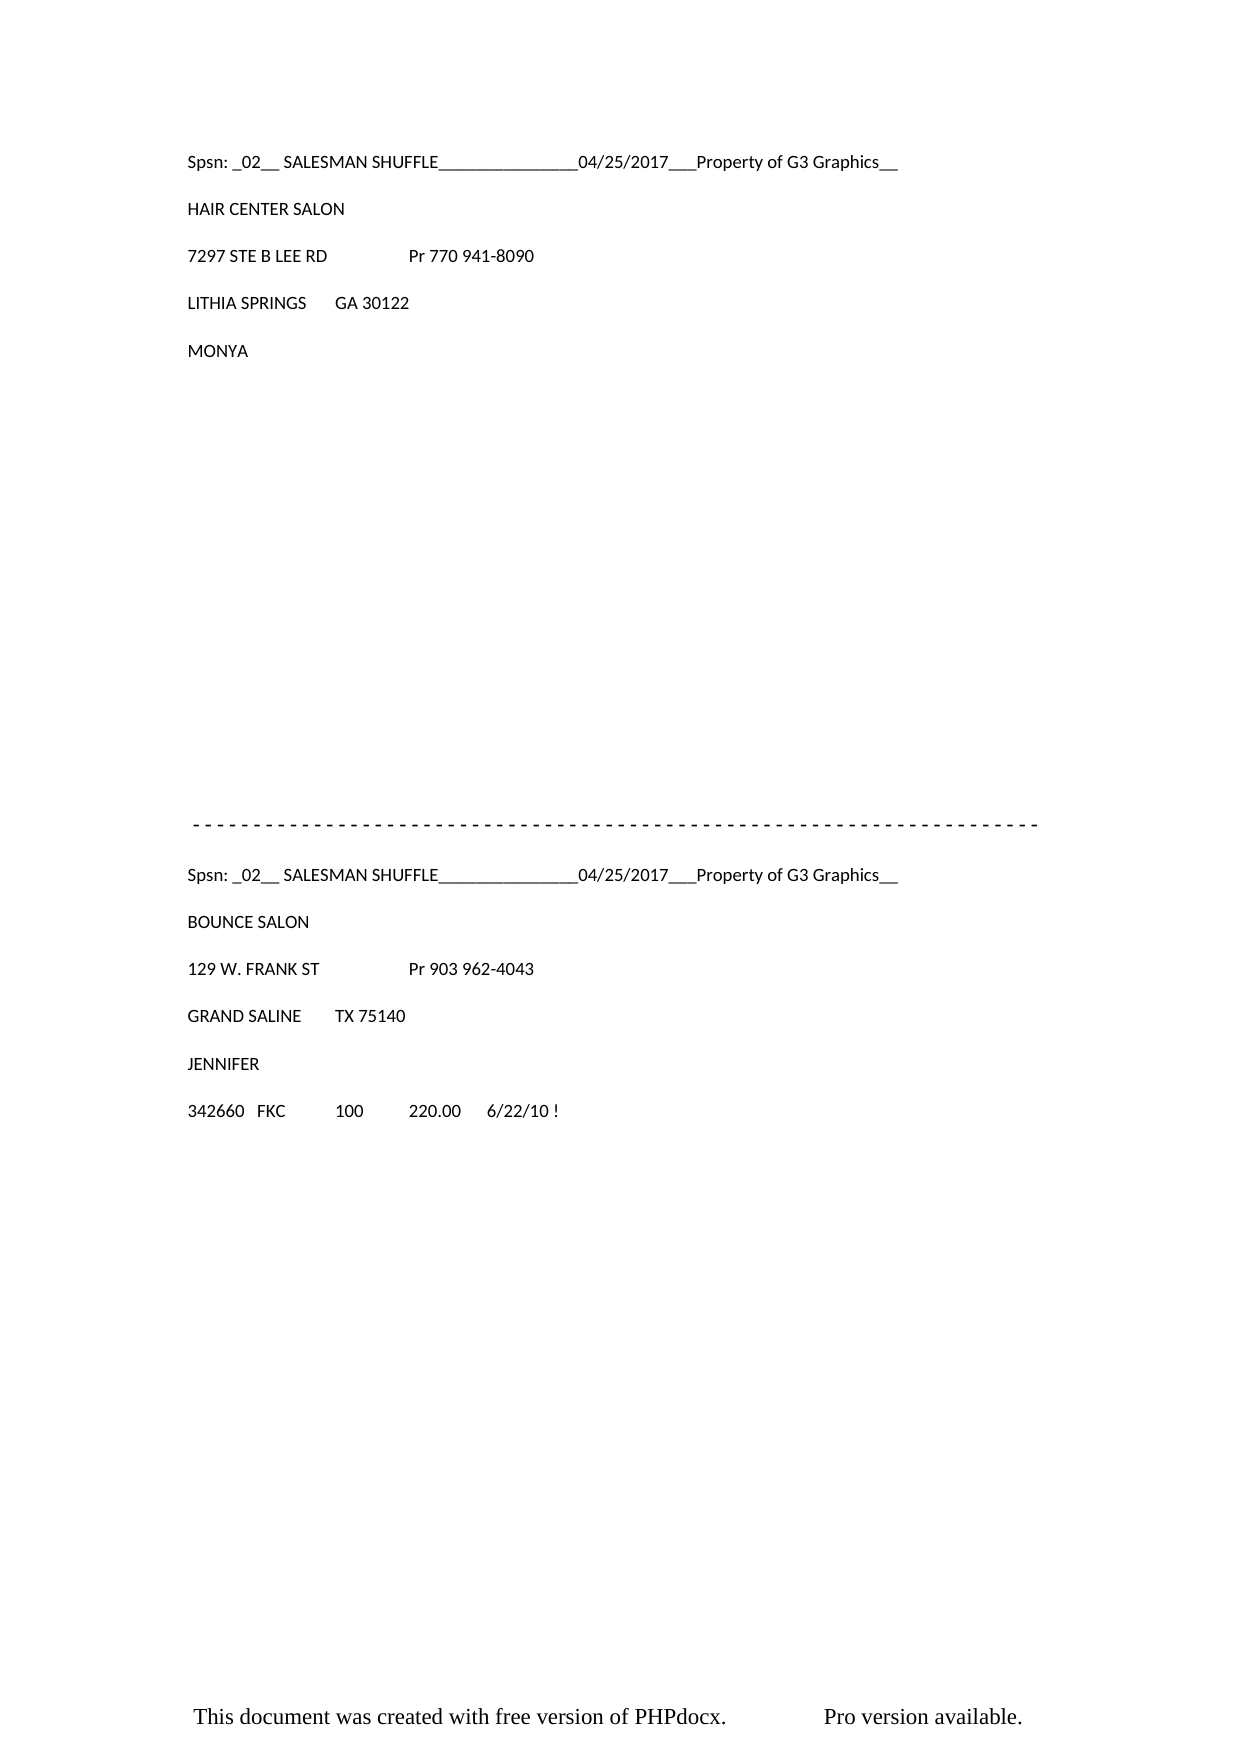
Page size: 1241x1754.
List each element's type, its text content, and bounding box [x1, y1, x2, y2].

text LITHIA SPRINGS GA 30122 [187, 292, 1053, 314]
text 342660 FKC 100 220.00 6/22/10 ! [187, 1099, 1053, 1122]
text Spsn: _02__ SALESMAN SHUFFLE_______________04/25/2017___Property of G3 Graphics__ [187, 150, 1053, 173]
text HAIR CENTER SALON [187, 197, 1053, 220]
text - - - - - - - - - - - - - - - - - - - - - - - - - - - - - - - - - - - - - - - - - - - - - - - - - - - - - - - - - - - - - - - - - - - - - - [187, 810, 1053, 838]
text GRAND SALINE TX 75140 [187, 1005, 1053, 1028]
text MONYA [187, 339, 1053, 362]
text 7297 STE B LEE RD Pr 770 941-8090 [187, 244, 1053, 267]
text Spsn: _02__ SALESMAN SHUFFLE_______________04/25/2017___Property of G3 Graphics__ [187, 863, 1053, 886]
text JENNIFER [187, 1052, 1053, 1075]
text 129 W. FRANK ST Pr 903 962-4043 [187, 957, 1053, 980]
text BOUNCE SALON [187, 910, 1053, 933]
